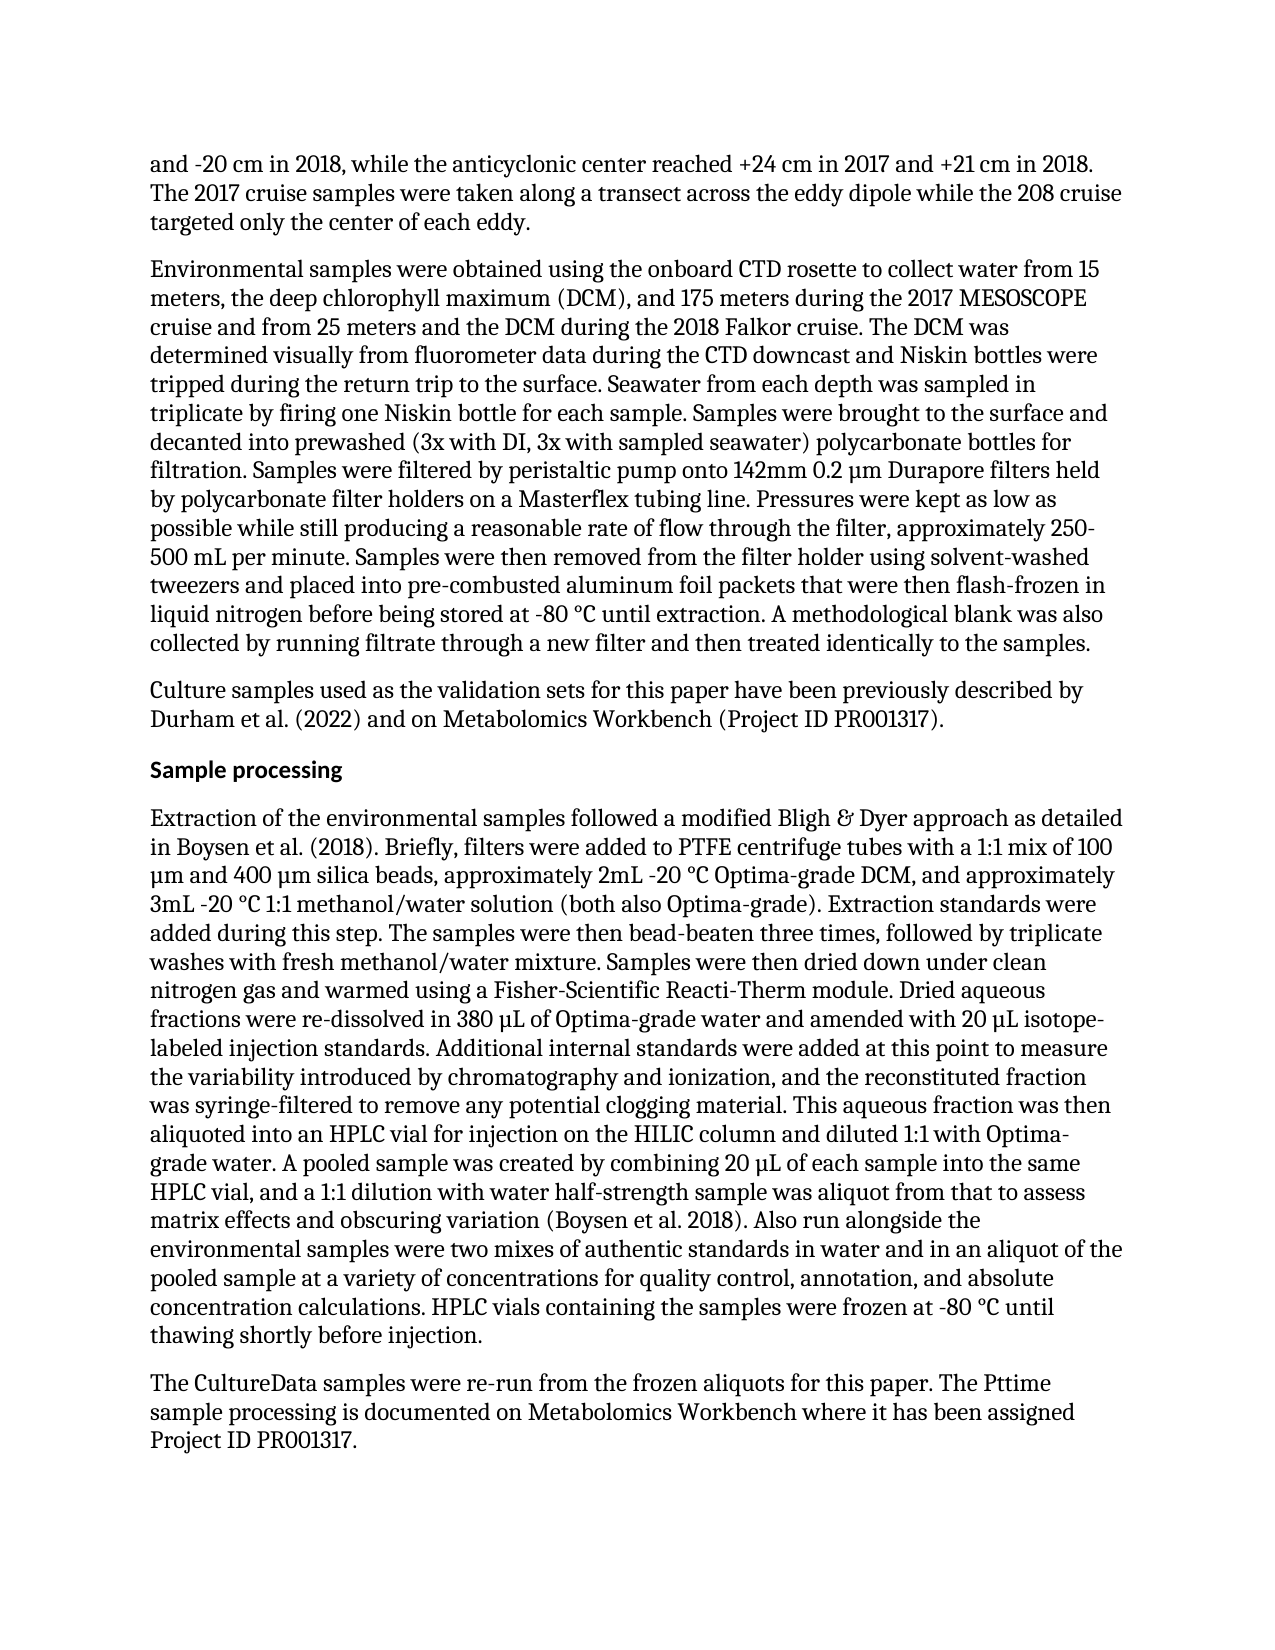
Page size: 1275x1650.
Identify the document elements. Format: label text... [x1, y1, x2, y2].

text Environmental samples were obtained using the onboard CTD rosette to collect water from 15 meters, the deep chlorophyll maximum (DCM), and 175 meters during the 2017 MESOSCOPE cruise and from 25 meters and the DCM during the 2018 Falkor cruise. The DCM was determined visually from fluorometer data during the CTD downcast and Niskin bottles were tripped during the return trip to the surface. Seawater from each depth was sampled in triplicate by firing one Niskin bottle for each sample. Samples were brought to the surface and decanted into prewashed (3x with DI, 3x with sampled seawater) polycarbonate bottles for filtration. Samples were filtered by peristaltic pump onto 142mm 0.2 µm Durapore filters held by polycarbonate filter holders on a Masterflex tubing line. Pressures were kept as low as possible while still producing a reasonable rate of flow through the filter, approximately 250-500 mL per minute. Samples were then removed from the filter holder using solvent-washed tweezers and placed into pre-combusted aluminum foil packets that were then flash-frozen in liquid nitrogen before being stored at -80 °C until extraction. A methodological blank was also collected by running filtrate through a new filter and then treated identically to the samples. [150, 255, 1125, 657]
subtitle Sample processing [150, 754, 1125, 785]
text Culture samples used as the validation sets for this paper have been previously described by Durham et al. (2022) and on Metabolomics Workbench (Project ID PR001317). [150, 676, 1125, 734]
